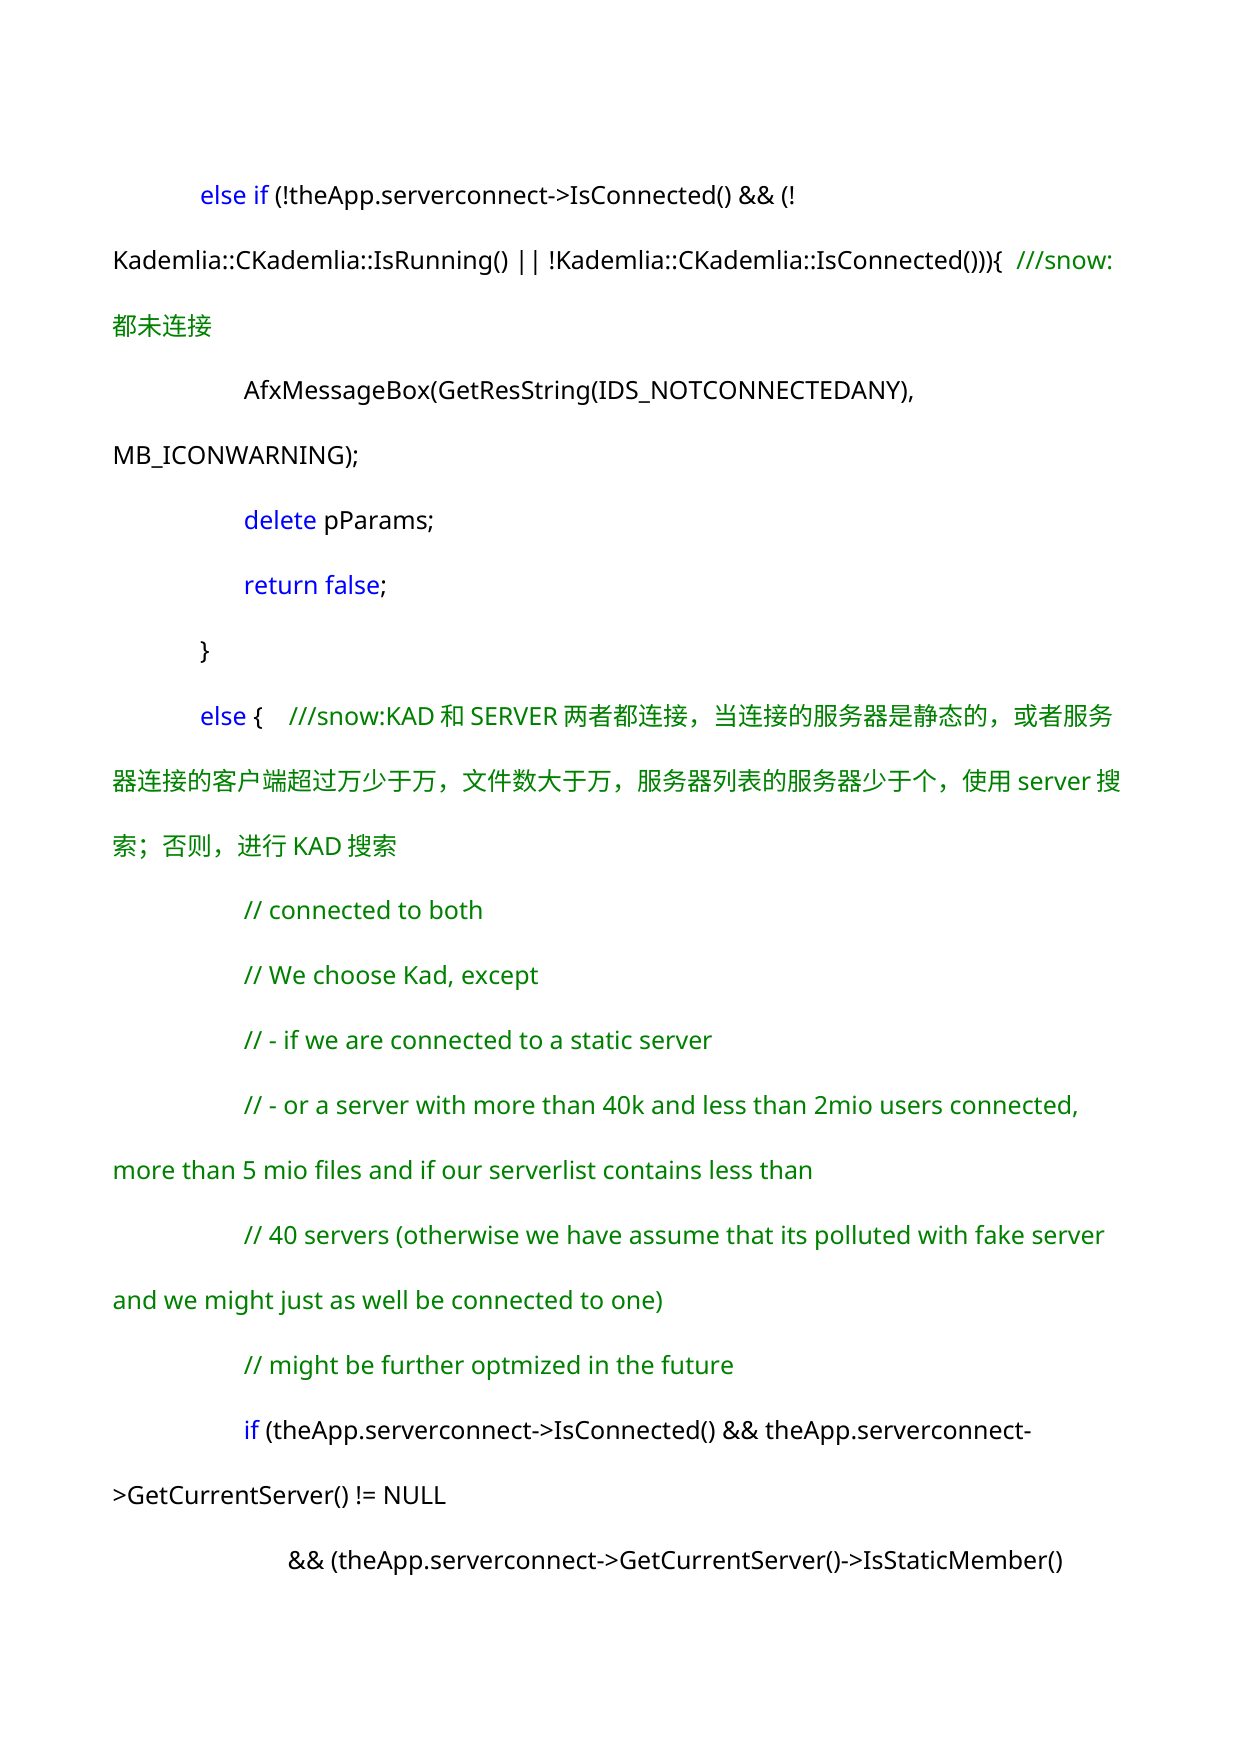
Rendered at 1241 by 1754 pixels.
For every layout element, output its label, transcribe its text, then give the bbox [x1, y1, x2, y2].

text // We choose Kad, except [112, 942, 1128, 1007]
text // - or a server with more than 40k and less than 2mio users connected, more than 5 mio files and if our serverlist contains less than [112, 1072, 1128, 1202]
text // - if we are connected to a static server [112, 1007, 1128, 1072]
text } [112, 617, 1128, 682]
text else { ///snow:KAD和SERVER两者都连接，当连接的服务器是静态的，或者服务器连接的客户端超过万少于万，文件数大于万，服务器列表的服务器少于个，使用server搜索；否则，进行KAD搜索 [112, 682, 1128, 877]
text else if (!theApp.serverconnect->IsConnected() && (!Kademlia::CKademlia::IsRunning() || !Kademlia::CKademlia::IsConnected())){ ///snow:都未连接 [112, 162, 1128, 357]
text AfxMessageBox(GetResString(IDS_NOTCONNECTEDANY), MB_ICONWARNING); [112, 357, 1128, 487]
text // 40 servers (otherwise we have assume that its polluted with fake server and we might just as well be connected to one) [112, 1202, 1128, 1332]
text && (theApp.serverconnect->GetCurrentServer()->IsStaticMember() [112, 1527, 1128, 1592]
text return false; [112, 552, 1128, 617]
text delete pParams; [112, 487, 1128, 552]
text // connected to both [112, 877, 1128, 942]
text if (theApp.serverconnect->IsConnected() && theApp.serverconnect->GetCurrentServer() != NULL [112, 1397, 1128, 1527]
text // might be further optmized in the future [112, 1332, 1128, 1397]
